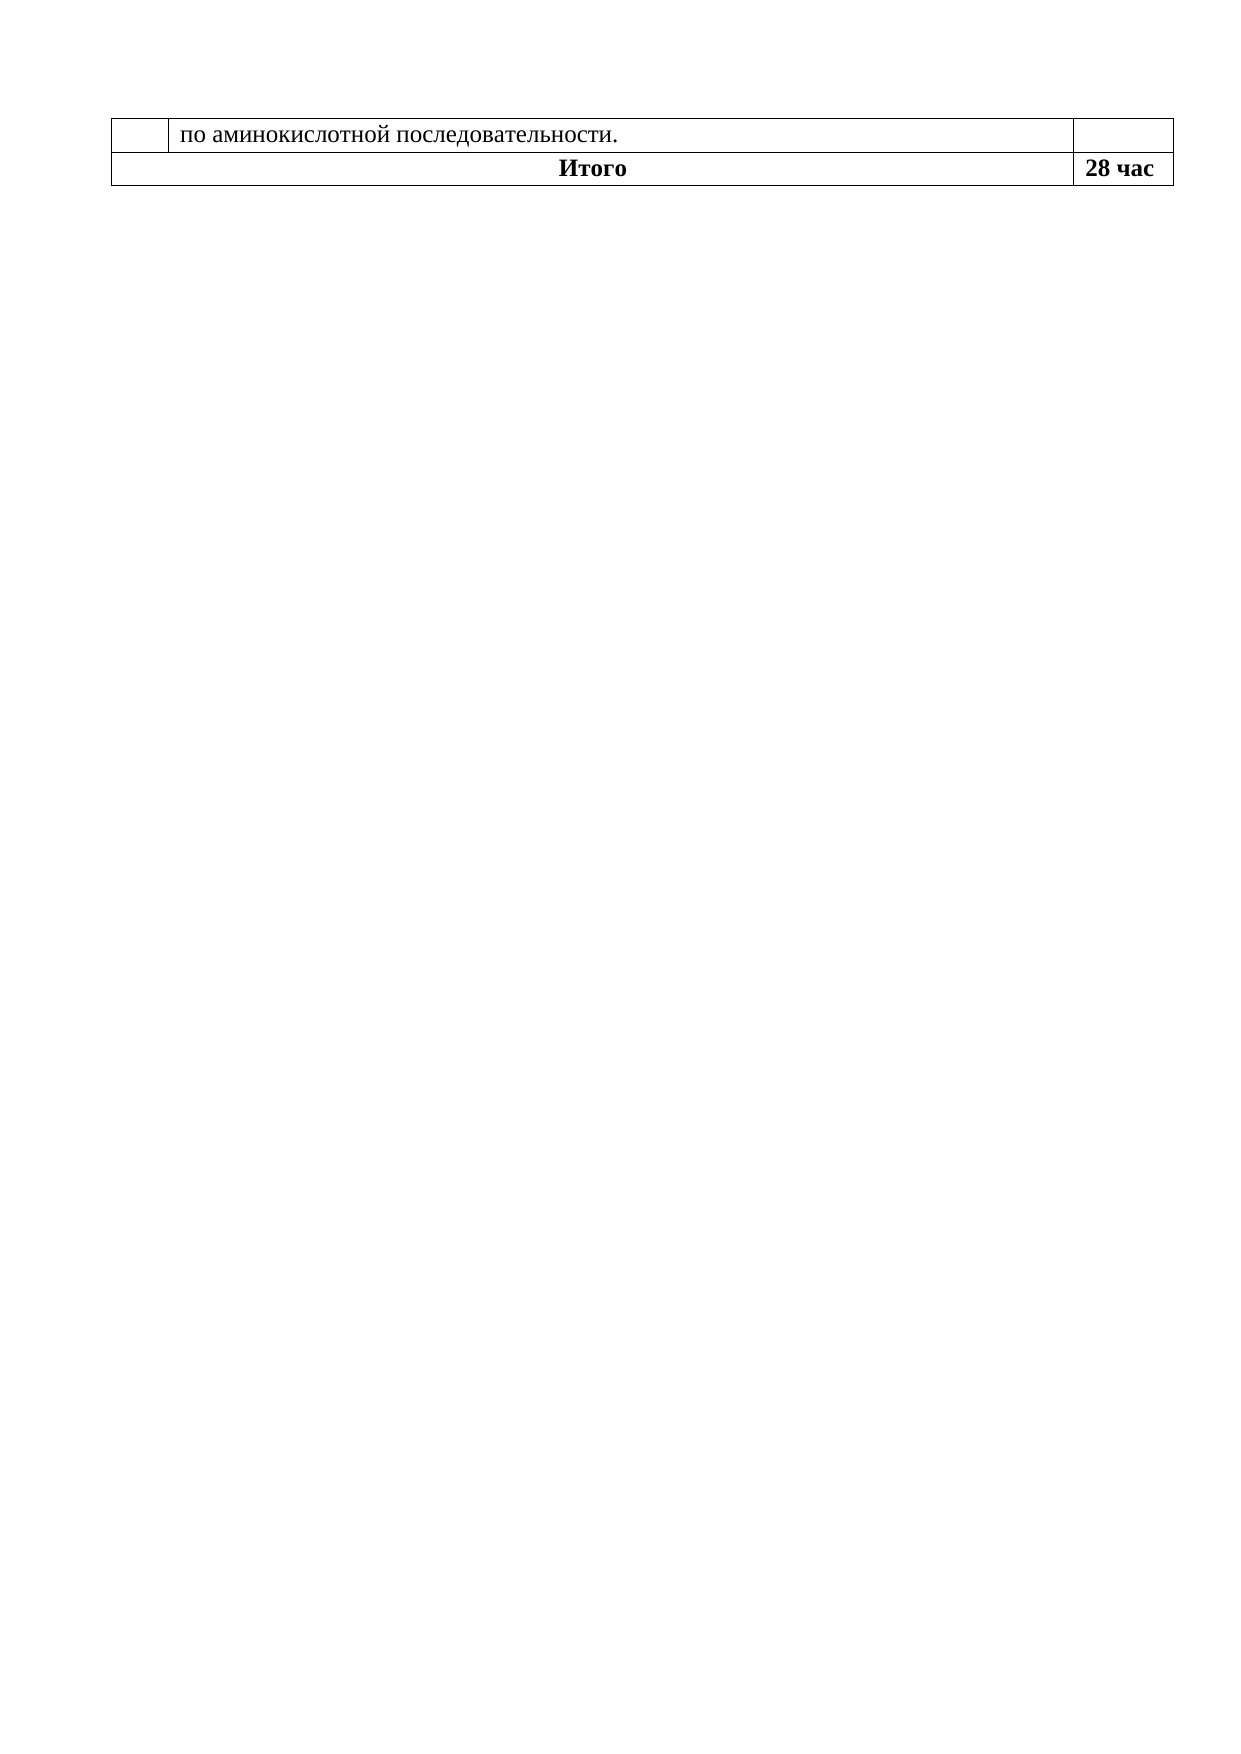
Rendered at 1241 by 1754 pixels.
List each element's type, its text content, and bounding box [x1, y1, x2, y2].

table_cell Lab7_2 [1074, 119, 1173, 152]
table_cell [169, 119, 1073, 152]
table_cell Итого [112, 153, 1073, 185]
table_cell 28 час [1074, 153, 1173, 185]
table_cell 7.2 [112, 119, 168, 152]
